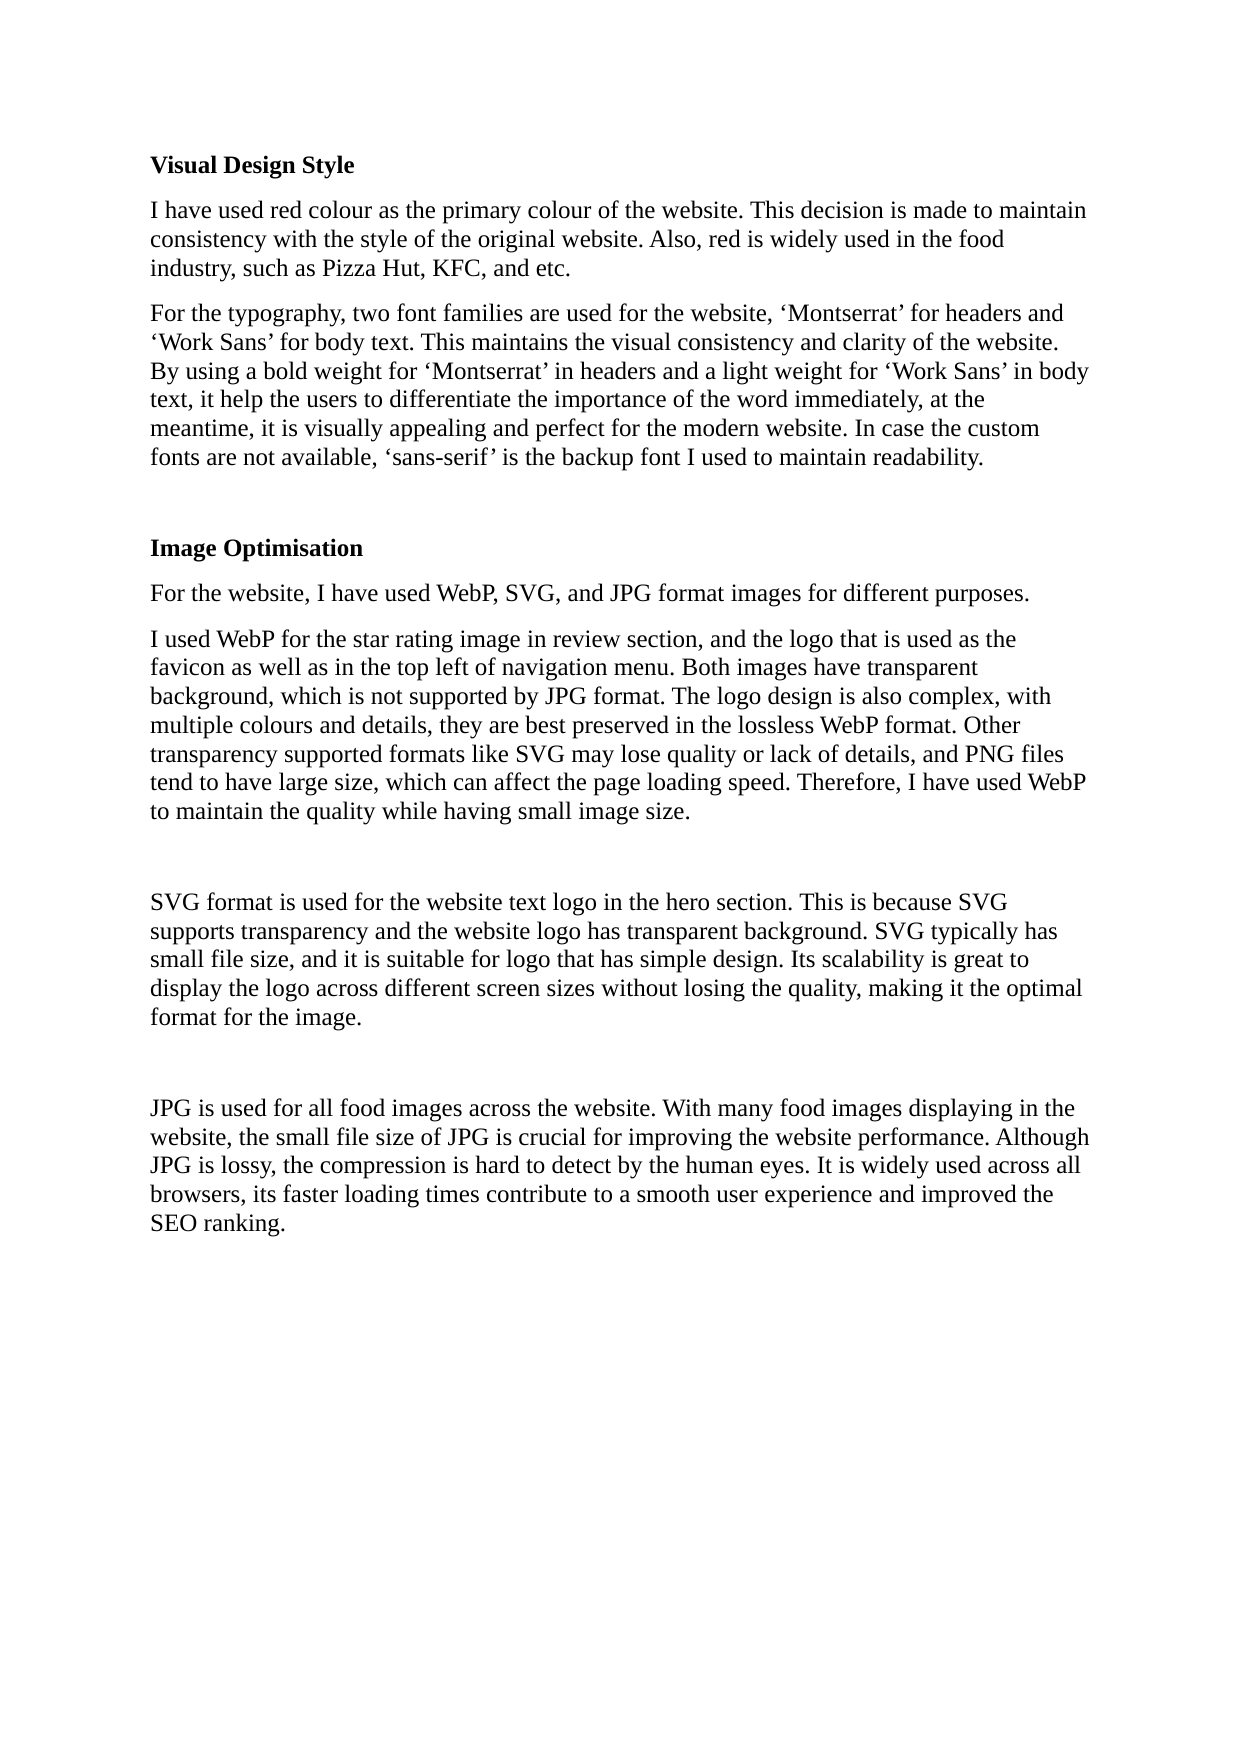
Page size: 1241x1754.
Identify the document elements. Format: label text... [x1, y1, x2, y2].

text I have used red colour as the primary colour of the website. This decision is made to maintain consistency with the style of the original website. Also, red is widely used in the food industry, such as Pizza Hut, KFC, and etc. [150, 195, 1090, 282]
text For the website, I have used WebP, SVG, and JPG format images for different purposes. [150, 578, 1090, 607]
text Visual Design Style [150, 150, 1090, 179]
text For the typography, two font families are used for the website, ‘Montserrat’ for headers and ‘Work Sans’ for body text. This maintains the visual consistency and clarity of the website. By using a bold weight for ‘Montserrat’ in headers and a light weight for ‘Work Sans’ in body text, it help the users to differentiate the importance of the word immediately, at the meantime, it is visually appealing and perfect for the modern website. In case the custom fonts are not available, ‘sans-serif’ is the backup font I used to maintain readability. [150, 298, 1090, 471]
text I used WebP for the star rating image in review section, and the logo that is used as the favicon as well as in the top left of navigation menu. Both images have transparent background, which is not supported by JPG format. The logo design is also complex, with multiple colours and details, they are best preserved in the lossless WebP format. Other transparency supported formats like SVG may lose quality or lack of details, and PNG files tend to have large size, which can affect the page loading speed. Therefore, I have used WebP to maintain the quality while having small image size. [150, 624, 1090, 825]
text SVG format is used for the website text logo in the hero section. This is because SVG supports transparency and the website logo has transparent background. SVG typically has small file size, and it is suitable for logo that has simple design. Its scalability is great to display the logo across different screen sizes without losing the quality, making it the optimal format for the image. [150, 887, 1090, 1031]
text Image Optimisation [150, 533, 1090, 562]
text JPG is used for all food images across the website. With many food images displaying in the website, the small file size of JPG is crucial for improving the website performance. Although JPG is lossy, the compression is hard to detect by the human eyes. It is widely used across all browsers, its faster loading times contribute to a smooth user experience and improved the SEO ranking. [150, 1093, 1090, 1237]
